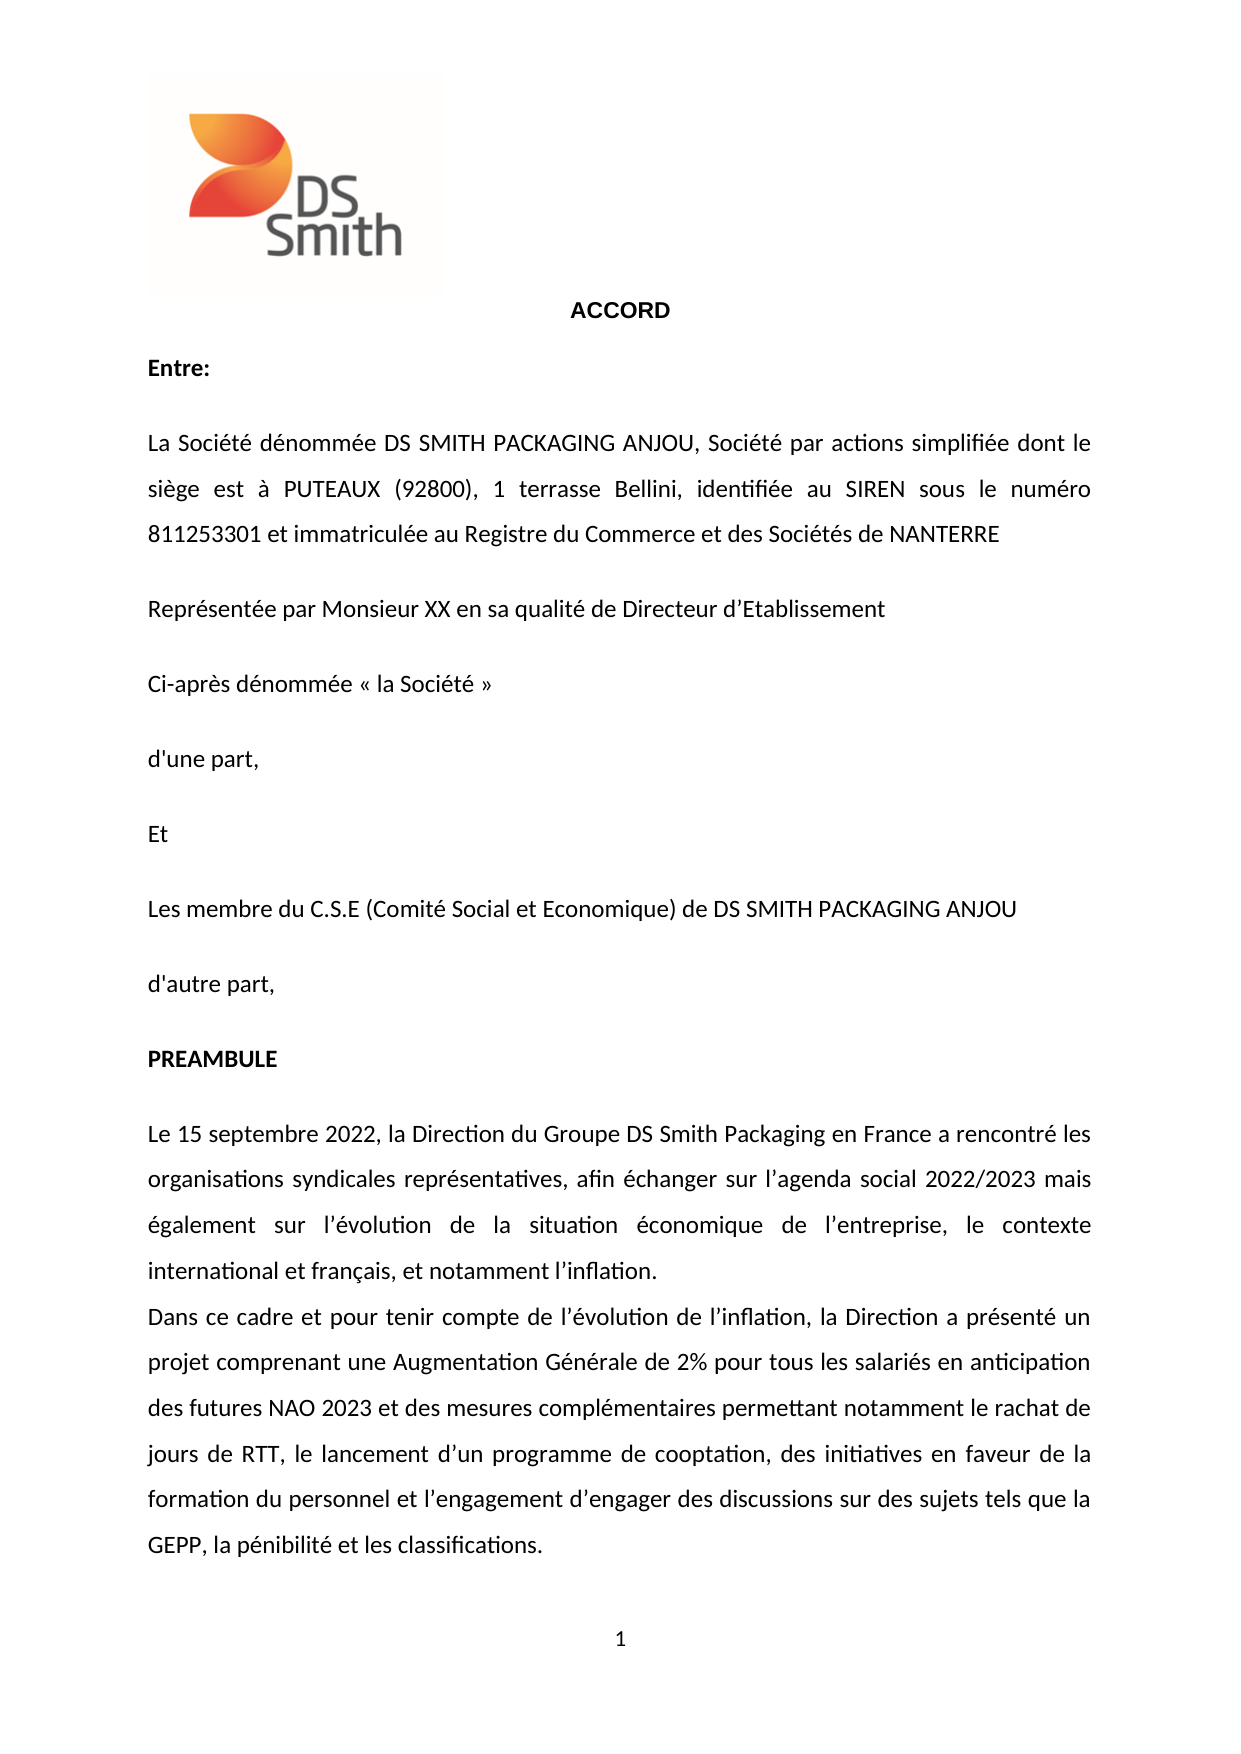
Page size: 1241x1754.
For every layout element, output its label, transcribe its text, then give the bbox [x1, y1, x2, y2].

text Et [148, 818, 1093, 849]
text Représentée par Monsieur XX en sa qualité de Directeur d’Etablissement [148, 593, 1093, 624]
text ACCORD [148, 297, 1093, 323]
text Les membre du C.S.E (Comité Social et Economique) de DS SMITH PACKAGING ANJOU [148, 893, 1093, 924]
text d'une part, [148, 743, 1093, 774]
text La Société dénommée DS SMITH PACKAGING ANJOU, Société par actions simplifiée dont le siège est à PUTEAUX (92800), 1 terrasse Bellini, identifiée au SIREN sous le numéro 811253301 et immatriculée au Registre du Commerce et des Sociétés de NANTERRE [148, 427, 1093, 549]
text Ci-après dénommée « la Société » [148, 668, 1093, 699]
text PREAMBULE [148, 1043, 1093, 1073]
text Dans ce cadre et pour tenir compte de l’évolution de l’inflation, la Direction a présenté un projet comprenant une Augmentation Générale de 2% pour tous les salariés en anticipation des futures NAO 2023 et des mesures complémentaires permettant notamment le rachat de jours de RTT, le lancement d’un programme de cooptation, des initiatives en faveur de la formation du personnel et l’engagement d’engager des discussions sur des sujets tels que la GEPP, la pénibilité et les classifications. [148, 1301, 1093, 1560]
text Entre: [148, 352, 1093, 383]
text d'autre part, [148, 968, 1093, 998]
picture [147, 73, 444, 297]
text Le 15 septembre 2022, la Direction du Groupe DS Smith Packaging en France a rencontré les organisations syndicales représentatives, afin échanger sur l’agenda social 2022/2023 mais également sur l’évolution de la situation économique de l’entreprise, le contexte international et français, et notamment l’inflation. [148, 1118, 1093, 1286]
